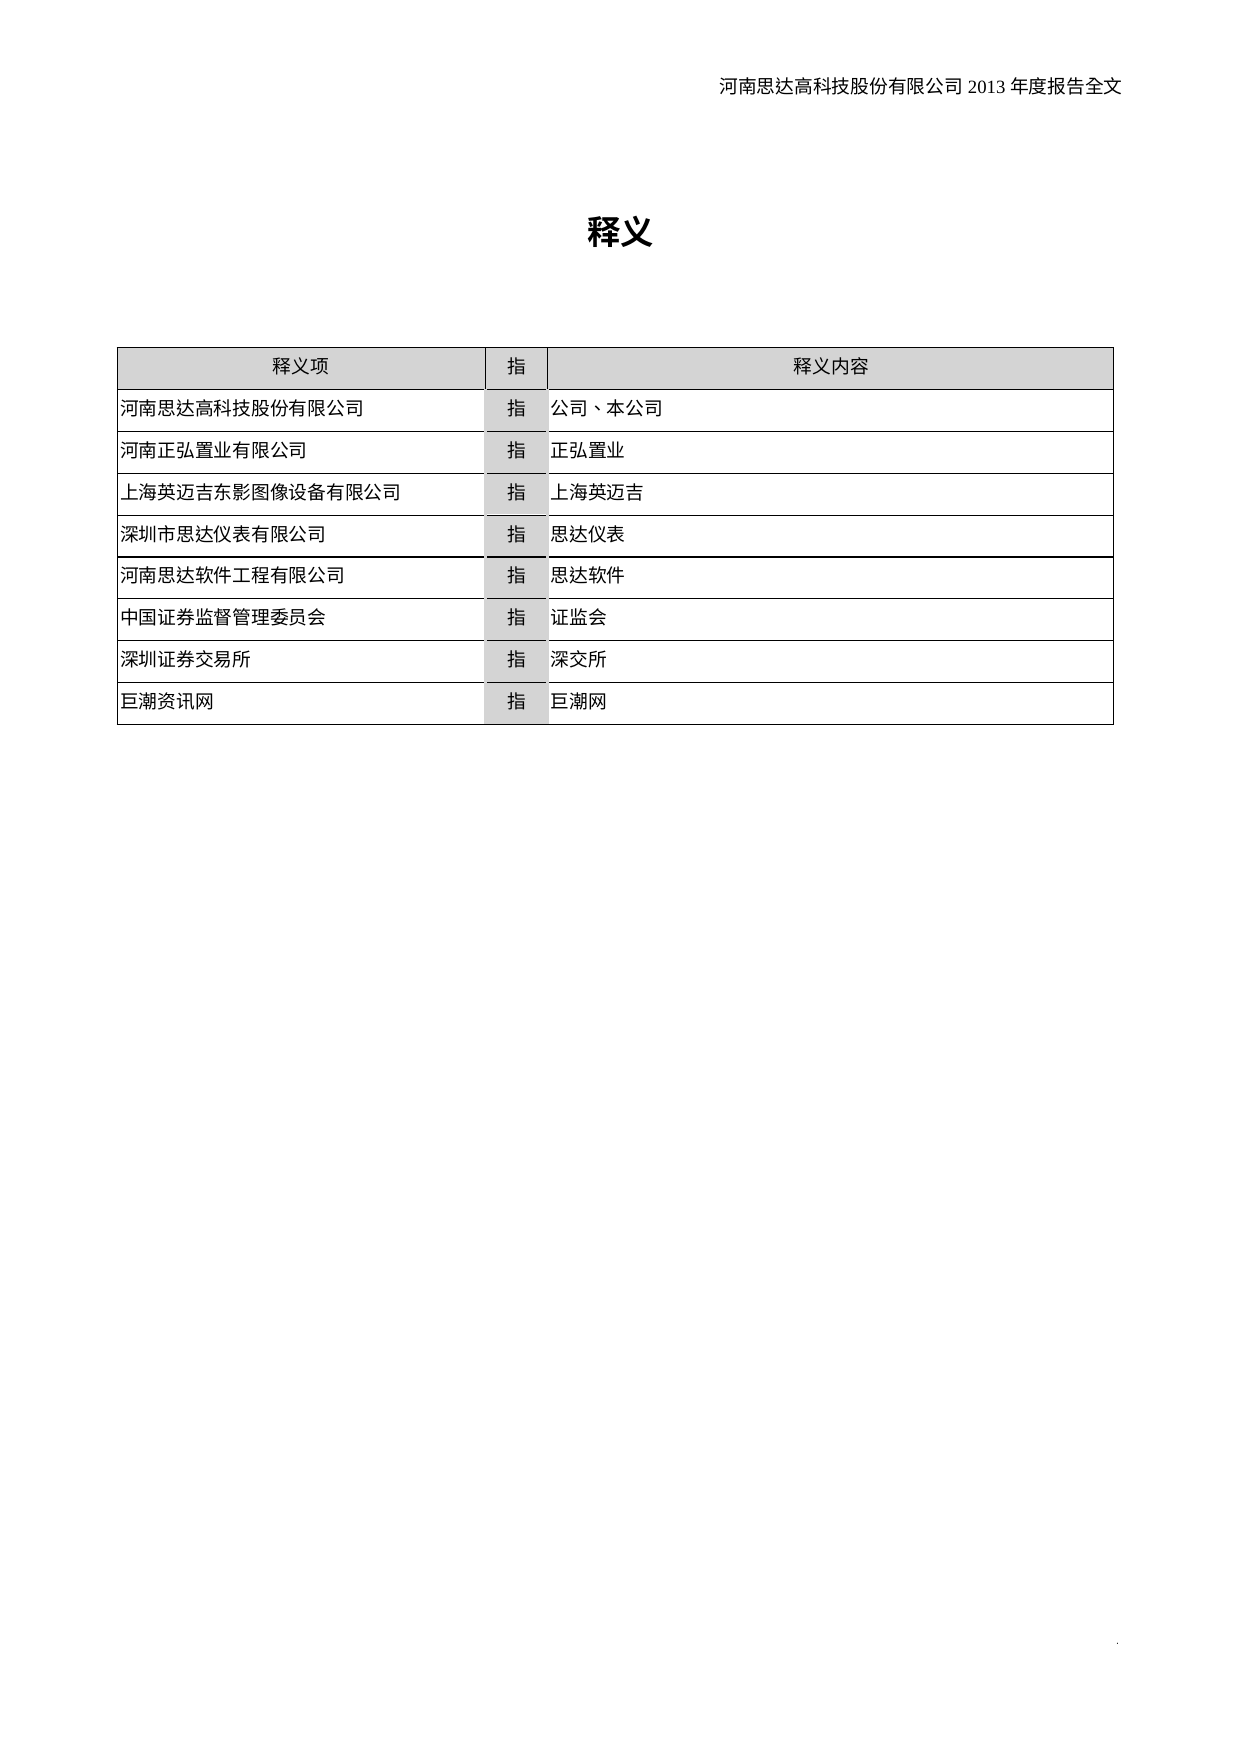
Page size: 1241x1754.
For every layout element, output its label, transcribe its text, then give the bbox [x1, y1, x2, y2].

table_cell 指 [487, 516, 546, 556]
table_header 释义内容 [548, 348, 1113, 389]
table_cell 上海英迈吉 [549, 474, 1113, 514]
table_cell 深圳市思达仪表有限公司 [118, 516, 484, 556]
table_cell 正弘置业 [549, 432, 1113, 473]
table_cell 指 [487, 474, 546, 514]
table_cell 证监会 [549, 599, 1113, 640]
table_cell 河南思达软件工程有限公司 [118, 558, 484, 598]
table_cell 中国证券监督管理委员会 [118, 599, 484, 640]
subtitle 释义 [131, 209, 1109, 254]
table_cell 指 [487, 641, 546, 682]
table_cell 指 [487, 599, 546, 640]
table_cell 指 [487, 558, 546, 598]
table_header 释义项 [118, 348, 485, 389]
table_cell 思达软件 [549, 558, 1113, 598]
table_cell 思达仪表 [549, 516, 1113, 556]
table_cell 指 [487, 432, 546, 473]
table_cell 巨潮网 [549, 683, 1113, 724]
table_cell 深交所 [549, 641, 1113, 682]
table_cell 上海英迈吉东影图像设备有限公司 [118, 474, 484, 514]
table_cell 深圳证券交易所 [118, 641, 484, 682]
table_cell 指 [487, 390, 546, 431]
table_cell 巨潮资讯网 [118, 683, 484, 724]
table_cell 河南思达高科技股份有限公司 [118, 390, 484, 431]
table_cell 河南正弘置业有限公司 [118, 432, 484, 473]
table_cell 公司、本公司 [549, 390, 1113, 431]
table_cell 指 [487, 683, 546, 724]
table_header 指 [486, 348, 547, 389]
